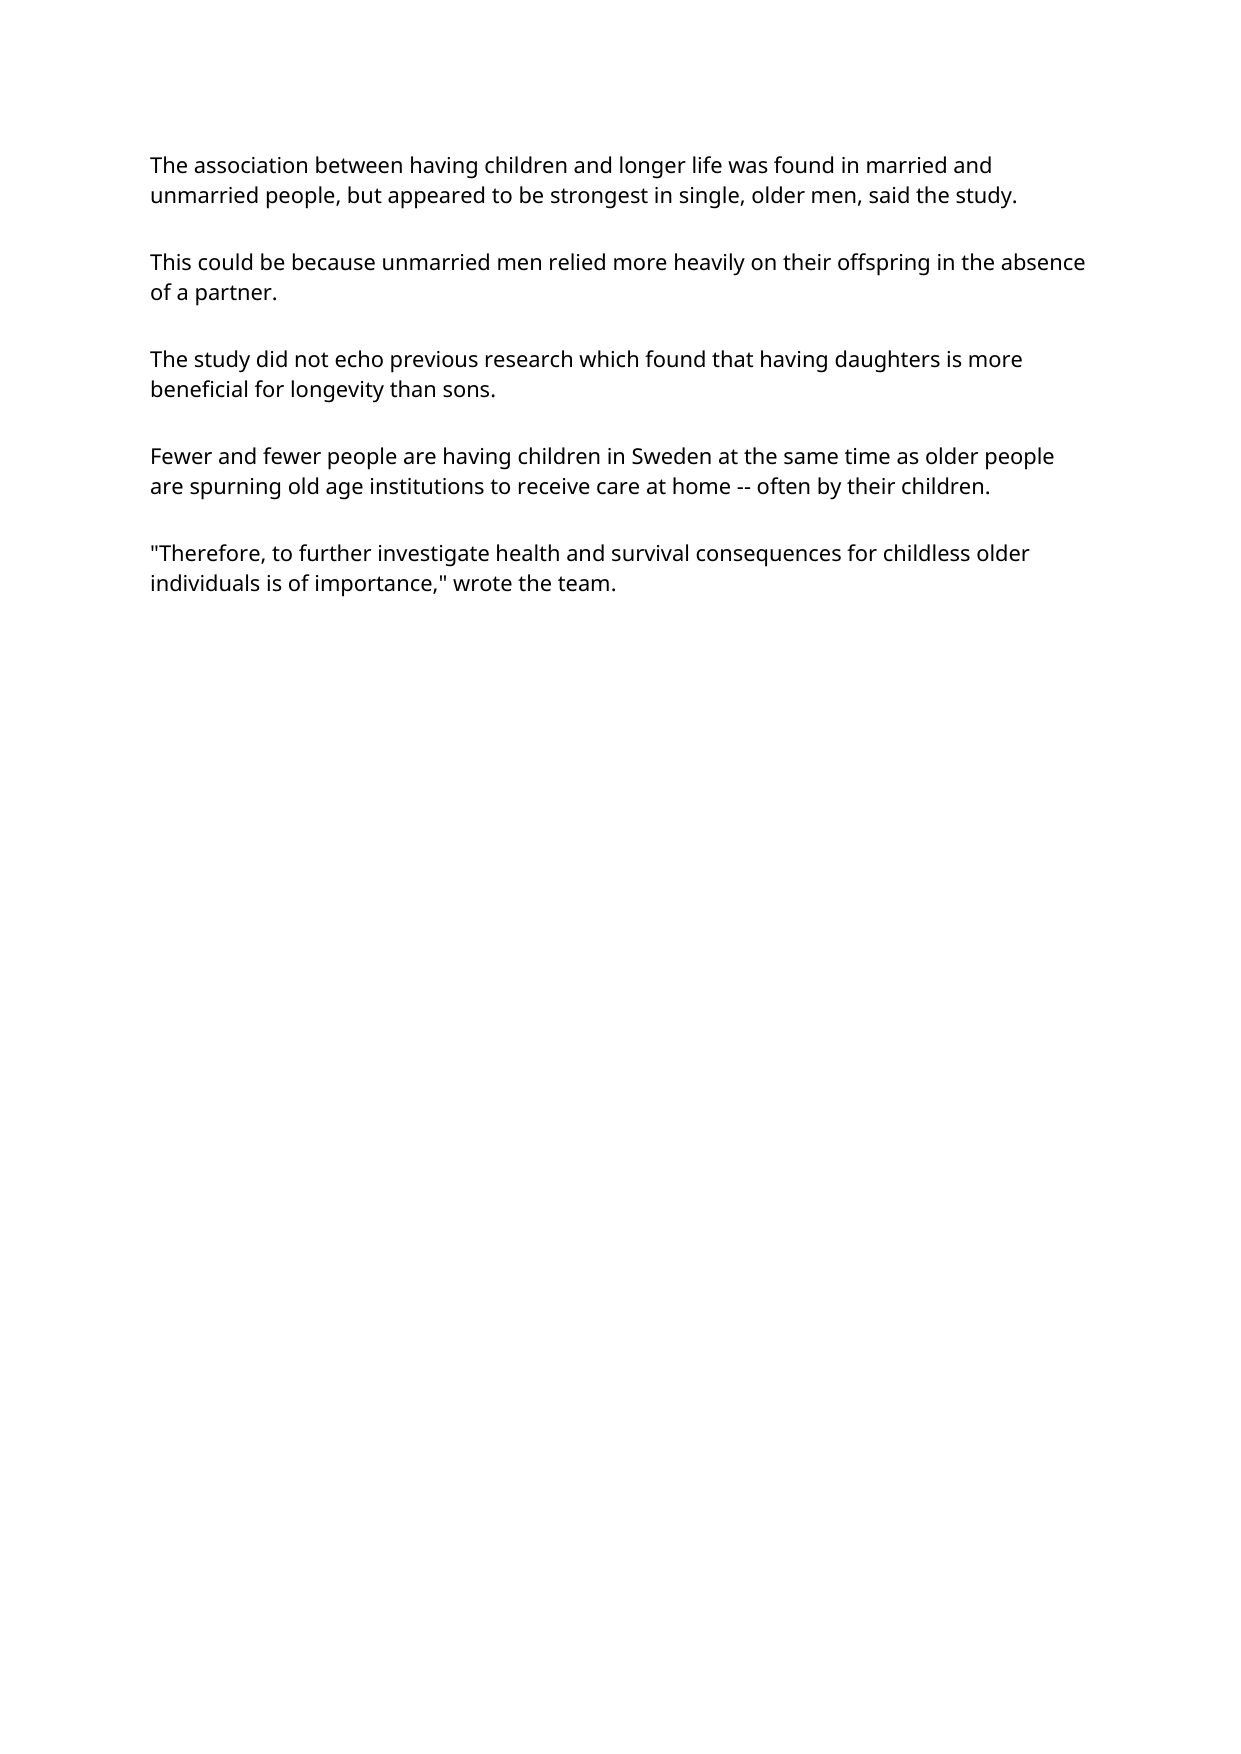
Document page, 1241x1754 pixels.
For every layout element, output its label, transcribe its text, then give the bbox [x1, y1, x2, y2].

text The study did not echo previous research which found that having daughters is more beneficial for longevity than sons. [150, 344, 1090, 404]
text Fewer and fewer people are having children in Sweden at the same time as older people are spurning old age institutions to receive care at home -- often by their children. [150, 441, 1090, 501]
text "Therefore, to further investigate health and survival consequences for childless older individuals is of importance," wrote the team. [150, 538, 1090, 598]
text The association between having children and longer life was found in married and unmarried people, but appeared to be strongest in single, older men, said the study. [150, 150, 1090, 209]
text This could be because unmarried men relied more heavily on their offspring in the absence of a partner. [150, 247, 1090, 307]
